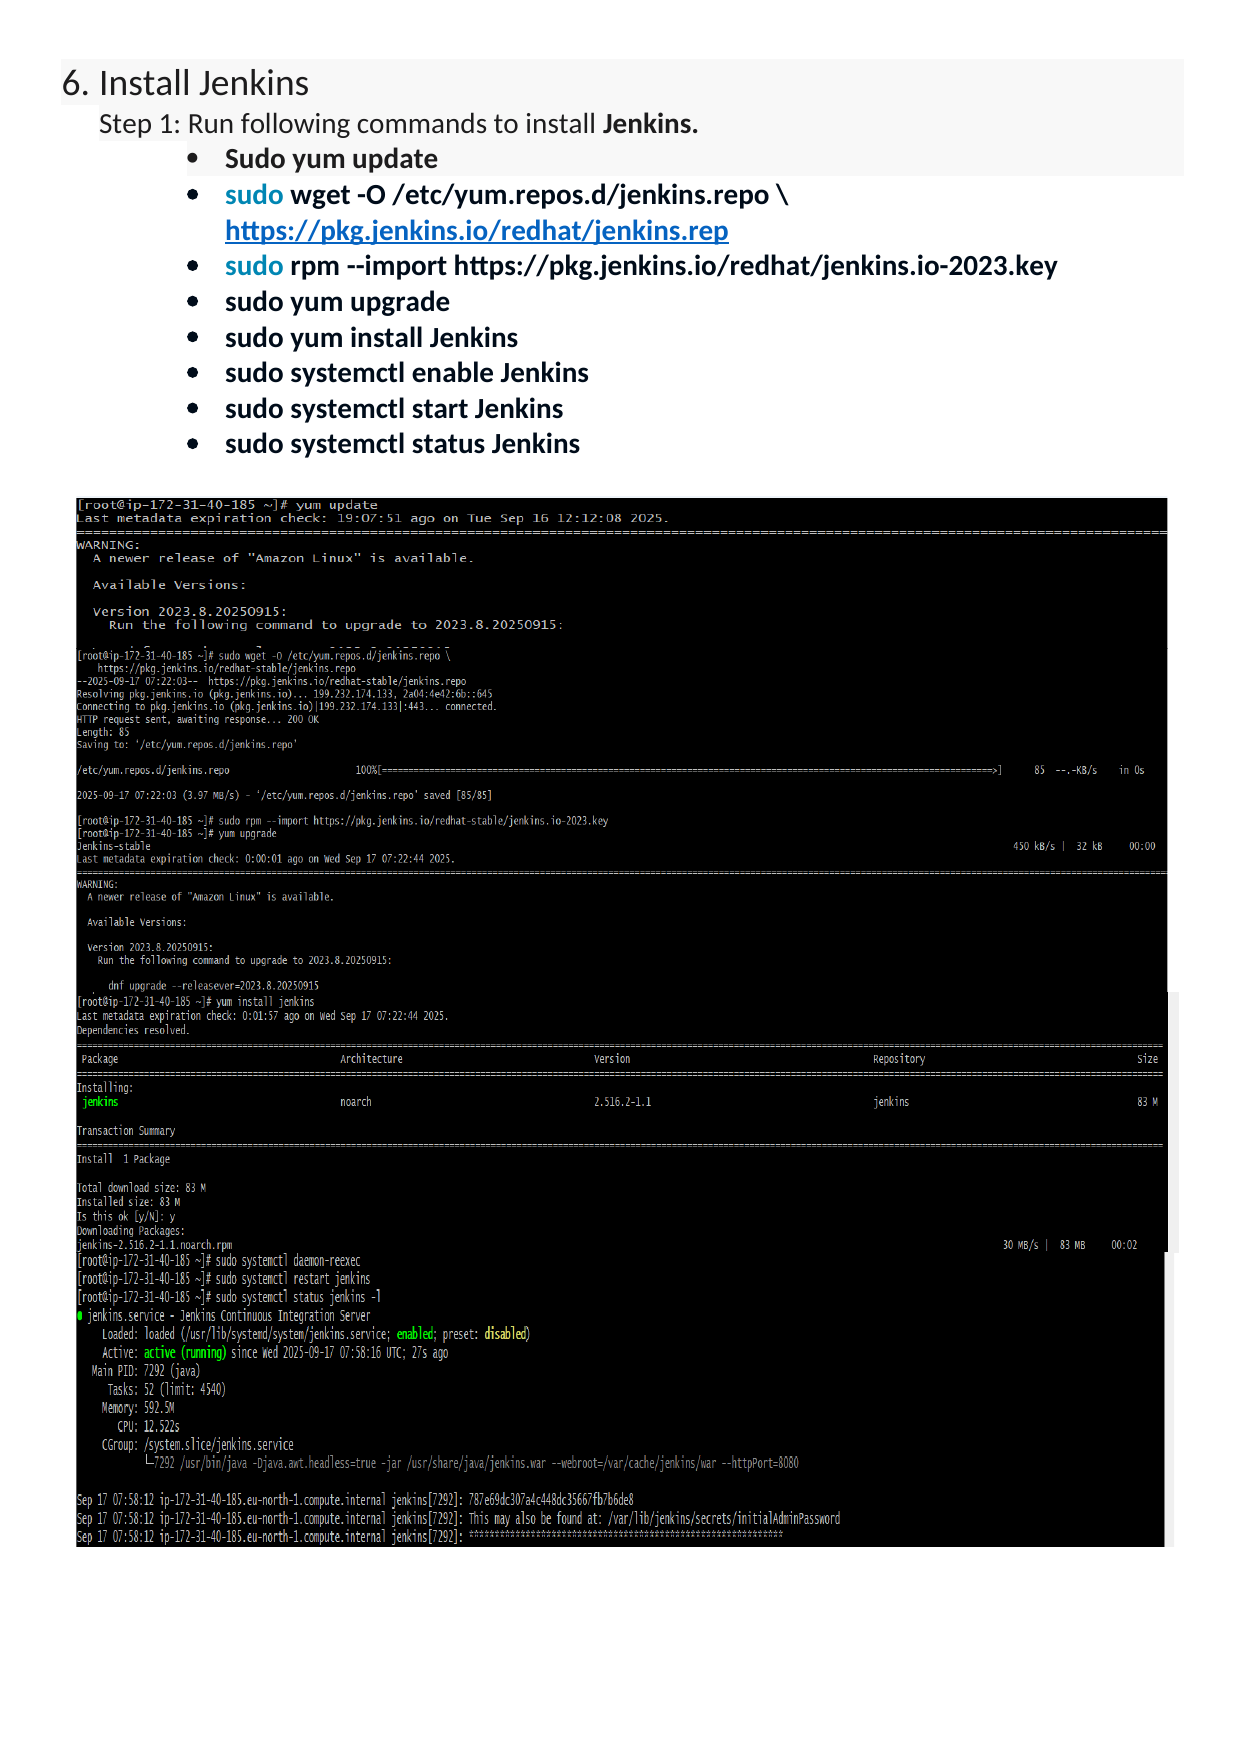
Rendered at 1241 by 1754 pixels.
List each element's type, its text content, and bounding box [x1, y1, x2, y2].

list Sudo yum update [187, 141, 1184, 176]
list sudo rpm --import https://pkg.jenkins.io/redhat/jenkins.io-2023.key [187, 247, 1090, 283]
list sudo wget -O /etc/yum.repos.d/jenkins.repo \ https://pkg.jenkins.io/redhat/jenkins.rep [187, 176, 1090, 247]
list sudo yum install Jenkins [187, 319, 1090, 354]
list sudo systemctl start Jenkins [187, 390, 1090, 426]
list sudo systemctl status Jenkins [187, 426, 1090, 461]
picture [76, 496, 1179, 1547]
list Step 1: Run following commands to install Jenkins. [99, 105, 1184, 141]
list sudo yum upgrade [187, 283, 1090, 319]
list Install Jenkins [61, 59, 1184, 105]
list sudo systemctl enable Jenkins [187, 354, 1090, 390]
